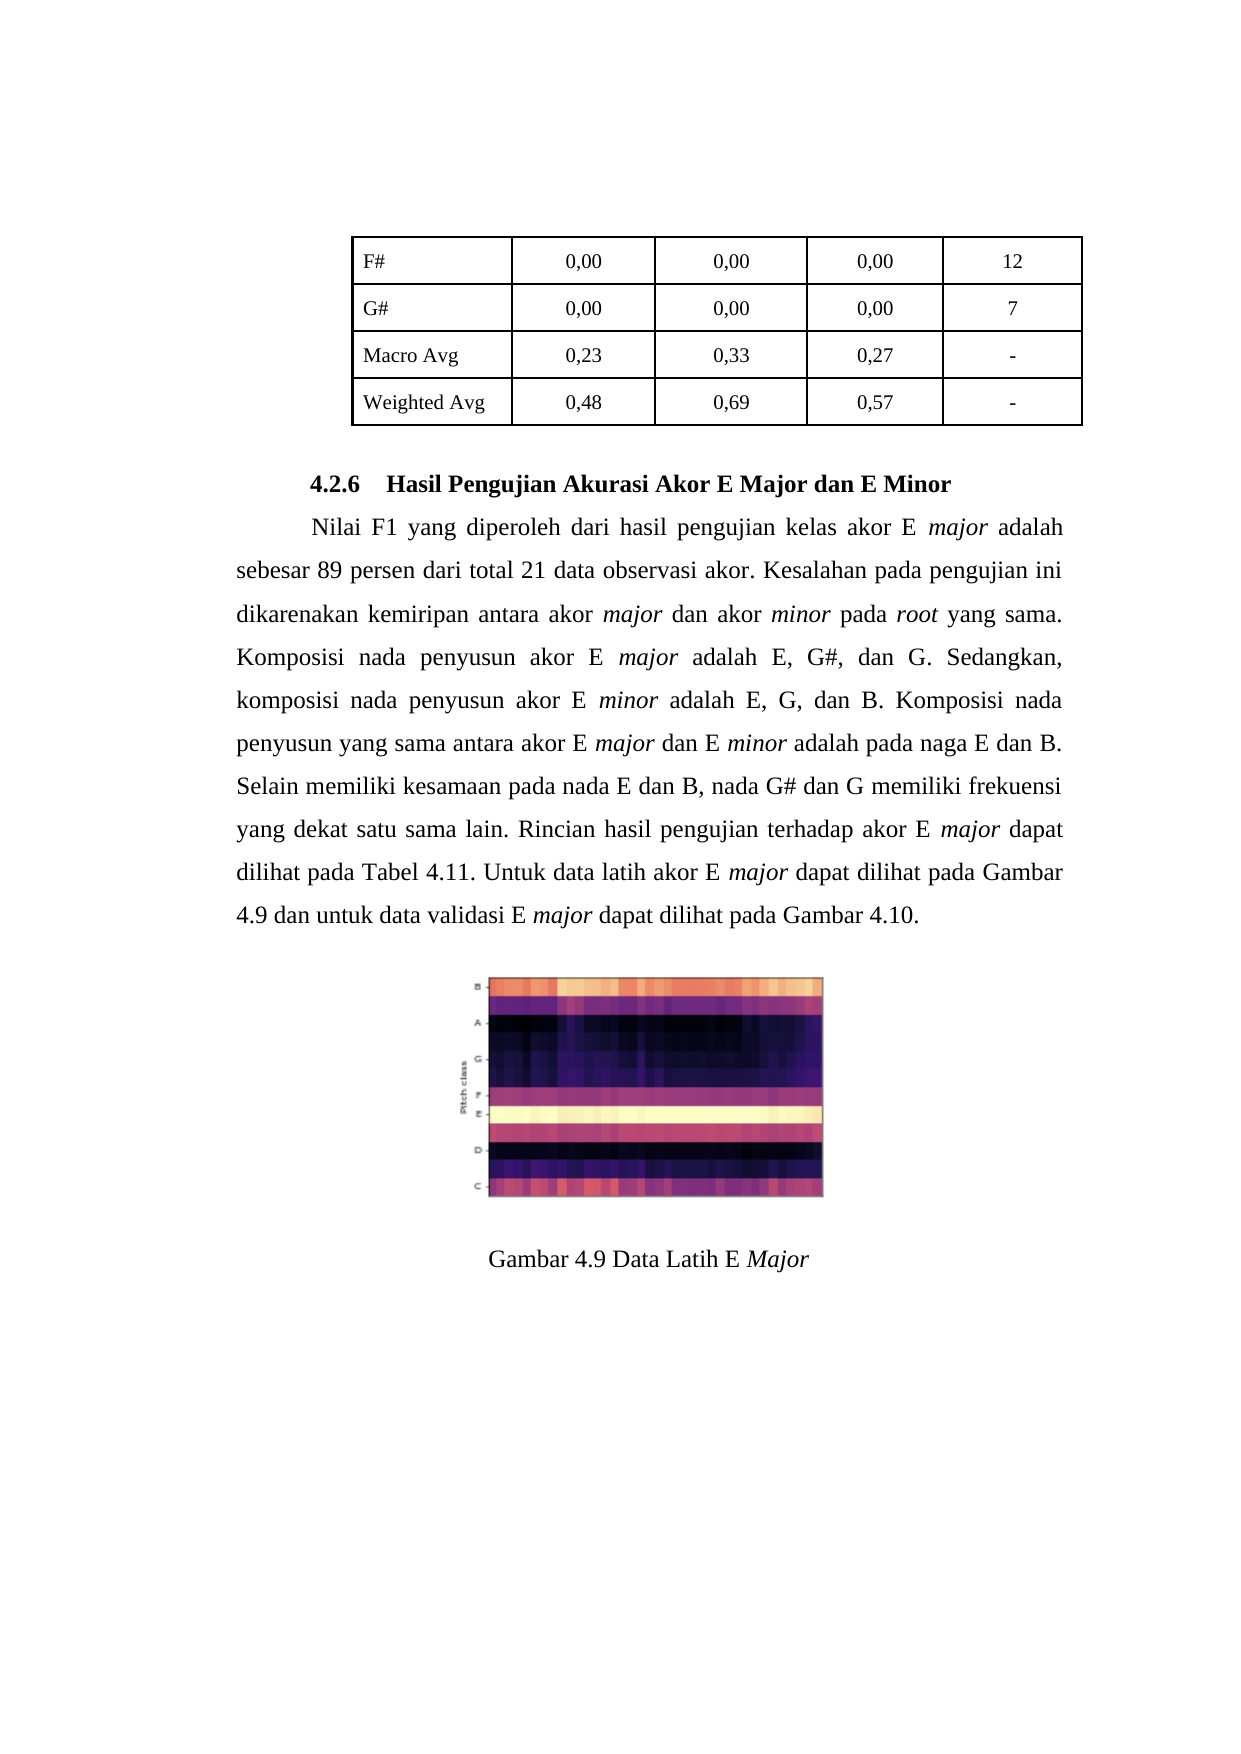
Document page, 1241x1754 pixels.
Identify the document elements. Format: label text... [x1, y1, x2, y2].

table_cell - [944, 332, 1081, 377]
table_cell 0,00 [808, 238, 942, 283]
table_cell 0,00 [513, 285, 654, 330]
table_cell Weighted Avg [354, 379, 511, 424]
table_cell 0,00 [656, 285, 806, 330]
text Gambar 4.9 Data Latih E Major [236, 1244, 1063, 1273]
table_cell 0,33 [656, 332, 806, 377]
table_cell 0,57 [808, 379, 942, 424]
table_cell 0,00 [808, 285, 942, 330]
table_cell F# [354, 238, 511, 283]
table_cell 7 [944, 285, 1081, 330]
table_cell 0,27 [808, 332, 942, 377]
text Nilai F1 yang diperoleh dari hasil pengujian kelas akor E major adalah sebesar 89 persen dari total 21 data observasi akor. Kesalahan pada pengujian ini dikarenakan kemiripan antara akor major dan akor minor pada root yang sama. Komposisi nada penyusun akor E major adalah E, G#, dan G. Sedangkan, komposisi nada penyusun akor E minor adalah E, G, dan B. Komposisi nada penyusun yang sama antara akor E major dan E minor adalah pada naga E dan B. Selain memiliki kesamaan pada nada E dan B, nada G# dan G memiliki frekuensi yang dekat satu sama lain. Rincian hasil pengujian terhadap akor E major dapat dilihat pada Tabel 4.11. Untuk data latih akor E major dapat dilihat pada Gambar 4.9 dan untuk data validasi E major dapat dilihat pada Gambar 4.10. [236, 512, 1063, 929]
table_cell 0,00 [513, 238, 654, 283]
picture [434, 943, 866, 1232]
table_cell 12 [944, 238, 1081, 283]
table_cell G# [354, 285, 511, 330]
subtitle 4.2.6 Hasil Pengujian Akurasi Akor E Major dan E Minor [310, 469, 1063, 498]
table_cell 0,48 [513, 379, 654, 424]
table_cell - [944, 379, 1081, 424]
table_cell Macro Avg [354, 332, 511, 377]
table_cell 0,23 [513, 332, 654, 377]
table_cell 0,00 [656, 238, 806, 283]
table_cell 0,69 [656, 379, 806, 424]
